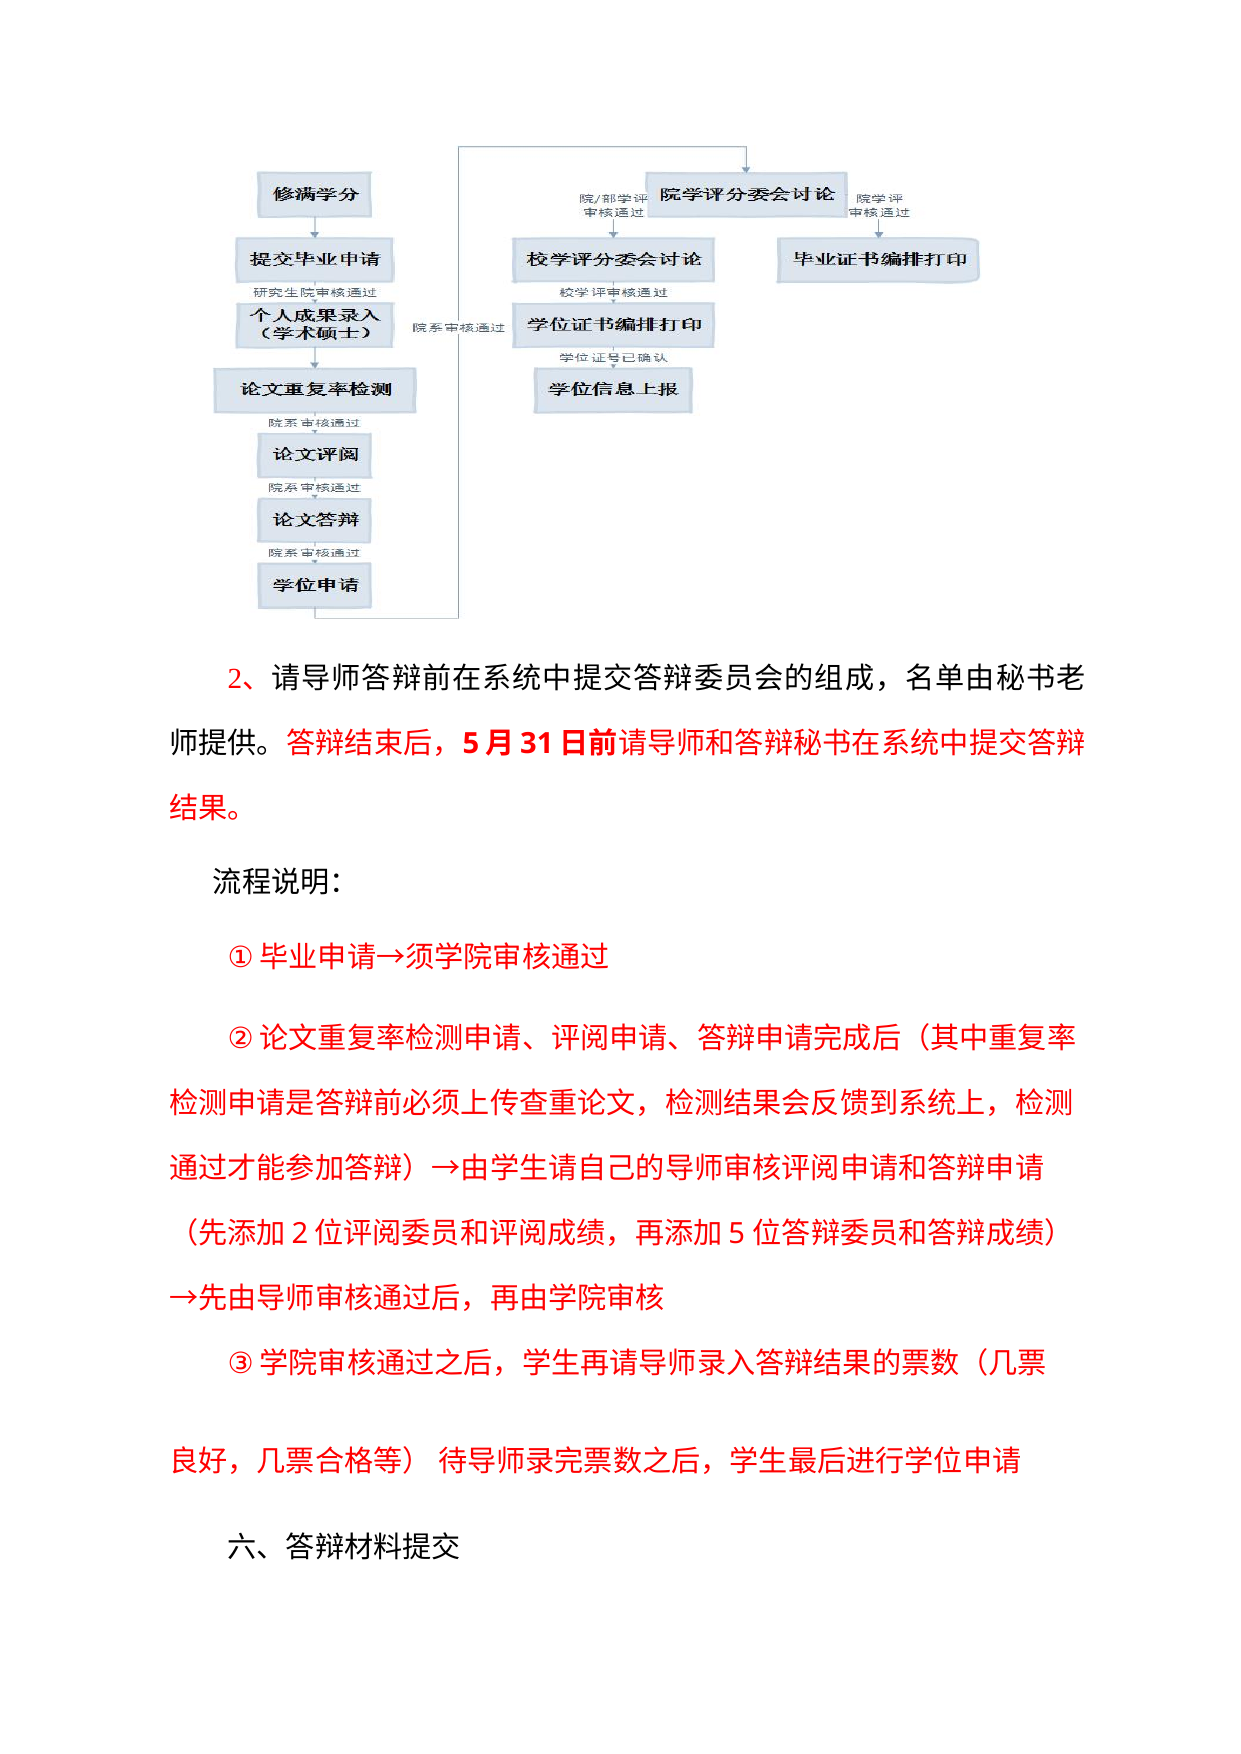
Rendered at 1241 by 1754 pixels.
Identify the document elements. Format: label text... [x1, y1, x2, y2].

list 请导师答辩前在系统中提交答辩委员会的组成，名单由秘书老师提供。答辩结束后，5月31日前请导师和答辩秘书在系统中提交答辩结果。 [169, 643, 1087, 838]
text 六、答辩材料提交 [169, 1512, 1087, 1577]
picture [212, 145, 982, 619]
text ③学院审核通过之后，学生再请导师录入答辩结果的票数（几票良好，几票合格等） 待导师录完票数之后，学生最后进行学位申请 [169, 1328, 1064, 1491]
text ②论文重复率检测申请、评阅申请、答辩申请完成后（其中重复率检测申请是答辩前必须上传查重论文，检测结果会反馈到系统上，检测通过才能参加答辩）→由学生请自己的导师审核评阅申请和答辩申请（先添加2位评阅委员和评阅成绩，再添加5 位答辩委员和答辩成绩）→先由导师审核通过后，再由学院审核 [169, 1003, 1087, 1328]
text ①毕业申请→须学院审核通过 [169, 922, 1087, 987]
text 流程说明： [213, 848, 1087, 913]
